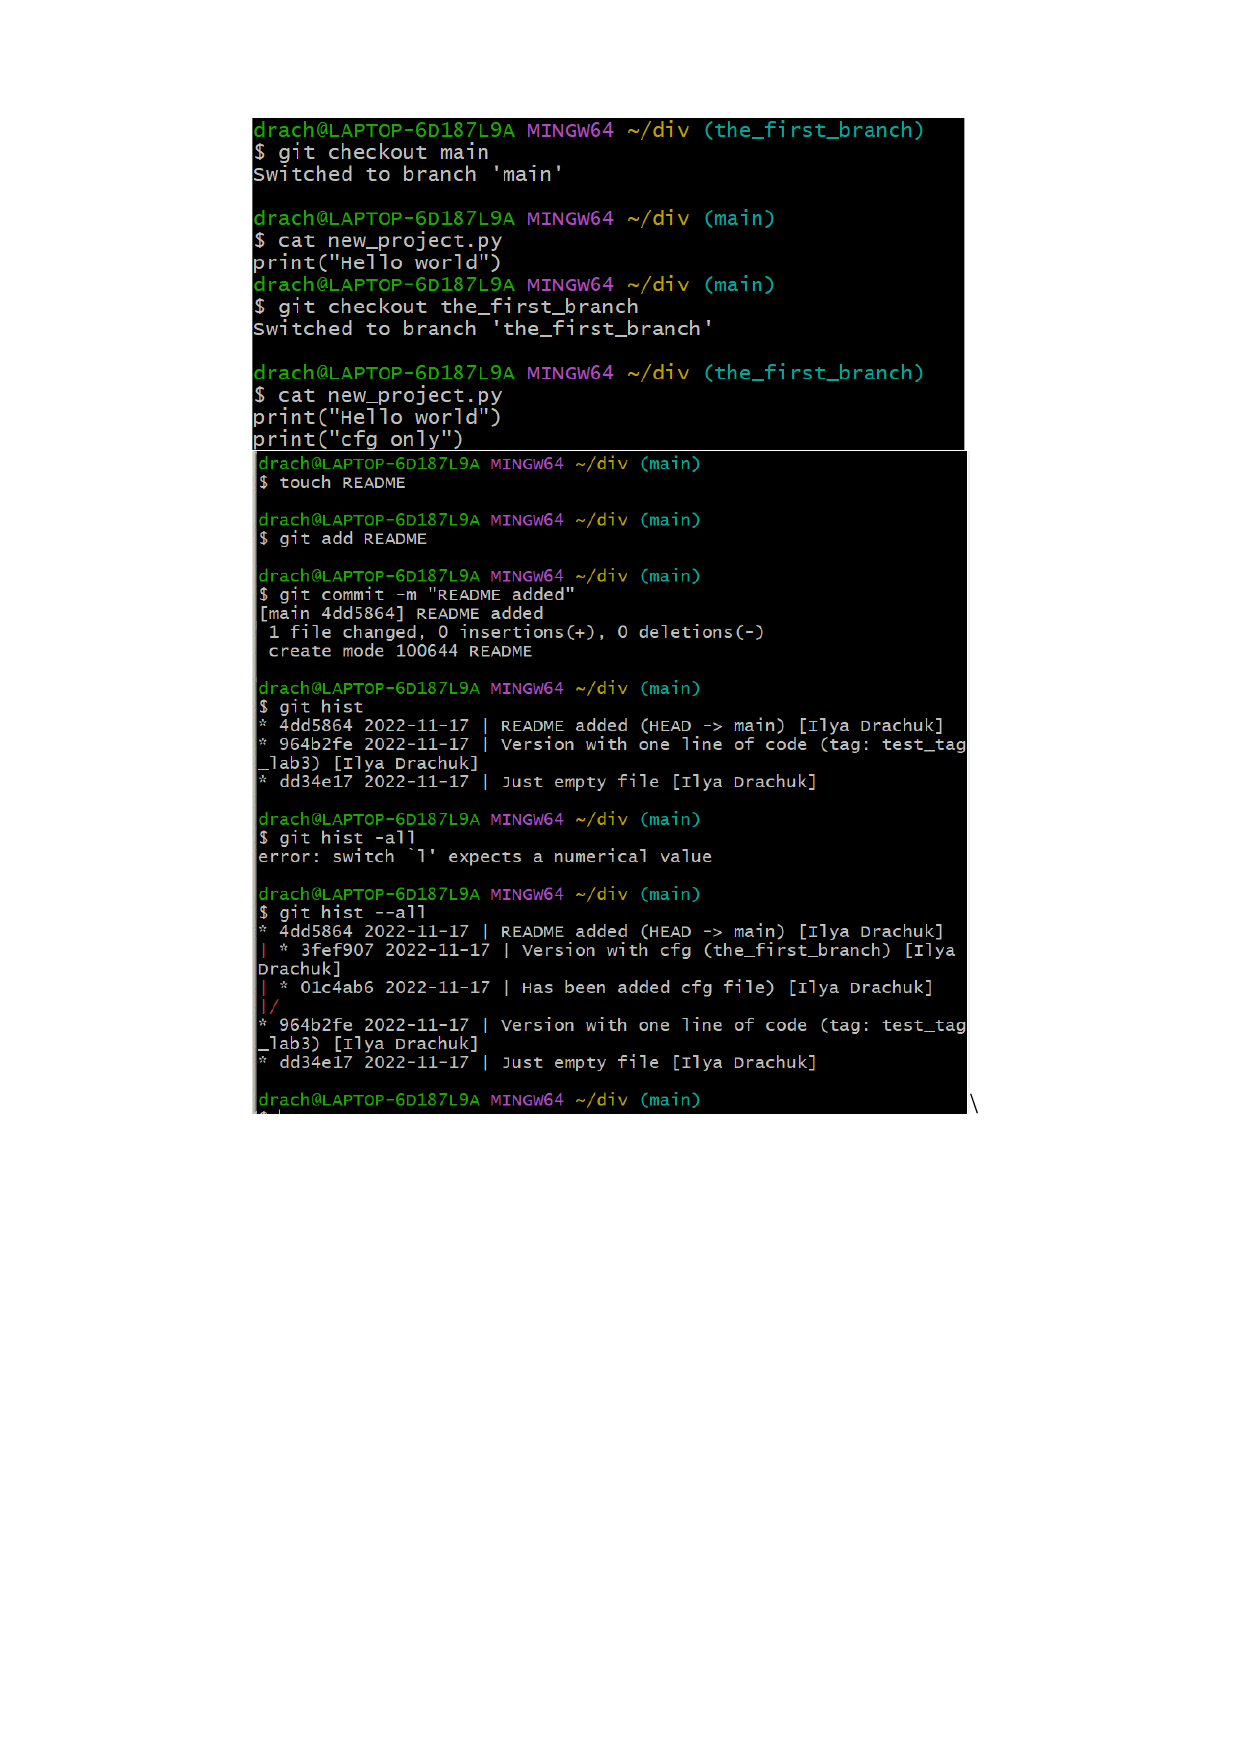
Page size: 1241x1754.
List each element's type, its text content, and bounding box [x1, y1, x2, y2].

picture [252, 451, 970, 1114]
picture [252, 118, 965, 450]
